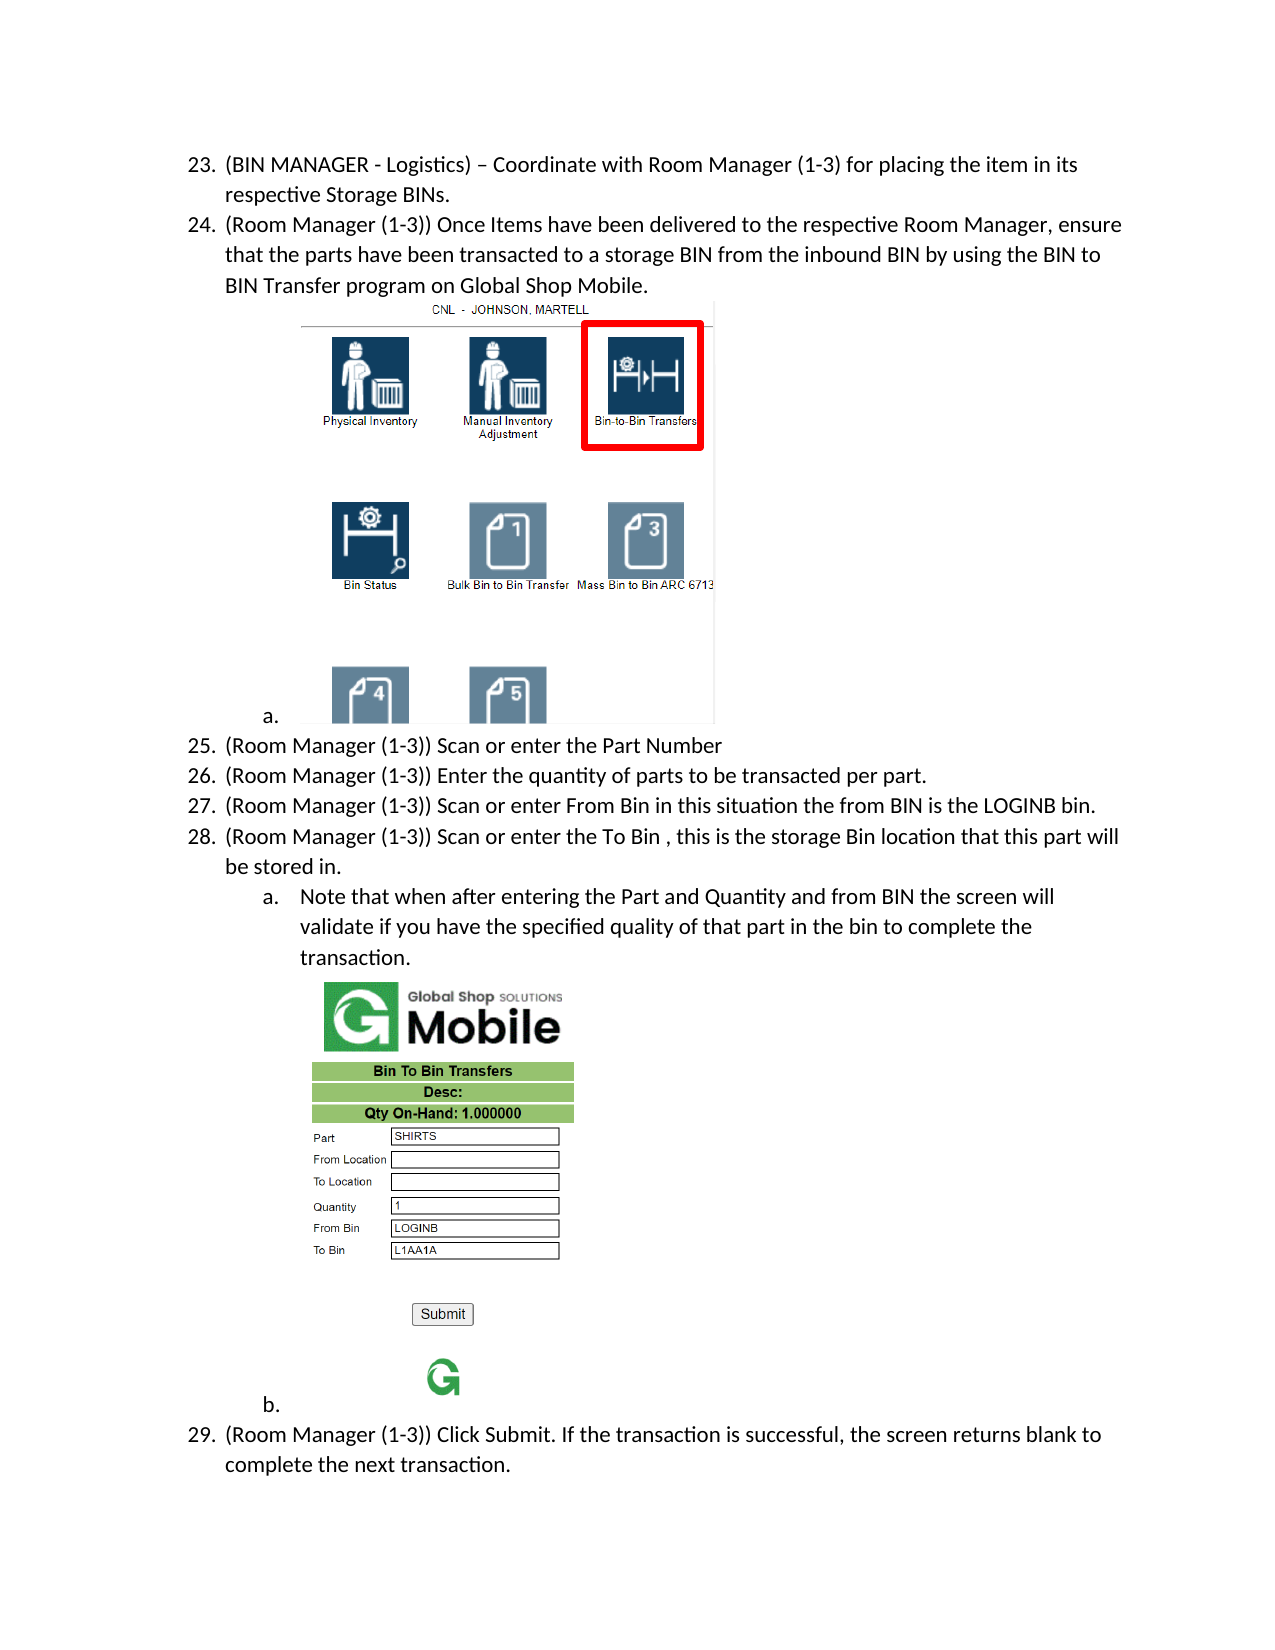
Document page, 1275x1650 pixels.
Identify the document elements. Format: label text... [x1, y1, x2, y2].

picture [300, 301, 716, 724]
list (BIN MANAGER - Logistics) – Coordinate with Room Manager (1-3) for placing the item in its respective Storage BINs. [187, 150, 1125, 208]
list (Room Manager (1-3)) Enter the quantity of parts to be transacted per part. [187, 761, 1125, 789]
list (Room Manager (1-3)) Scan or enter the To Bin , this is the storage Bin location that this part will be stored in. [187, 822, 1125, 880]
picture [300, 972, 587, 1413]
list (Room Manager (1-3)) Once Items have been delivered to the respective Room Manager, ensure that the parts have been transacted to a storage BIN from the inbound BIN by using the BIN to BIN Transfer program on Global Shop Mobile. [187, 210, 1125, 299]
list (Room Manager (1-3)) Scan or enter the Part Number [187, 731, 1125, 759]
list (Room Manager (1-3)) Click Submit. If the transaction is successful, the screen returns blank to complete the next transaction. [187, 1420, 1125, 1479]
list Note that when after entering the Part and Quantity and from BIN the screen will validate if you have the specified quality of that part in the bin to complete the transaction. [262, 882, 1125, 971]
list (Room Manager (1-3)) Scan or enter From Bin in this situation the from BIN is the LOGINB bin. [187, 792, 1125, 820]
